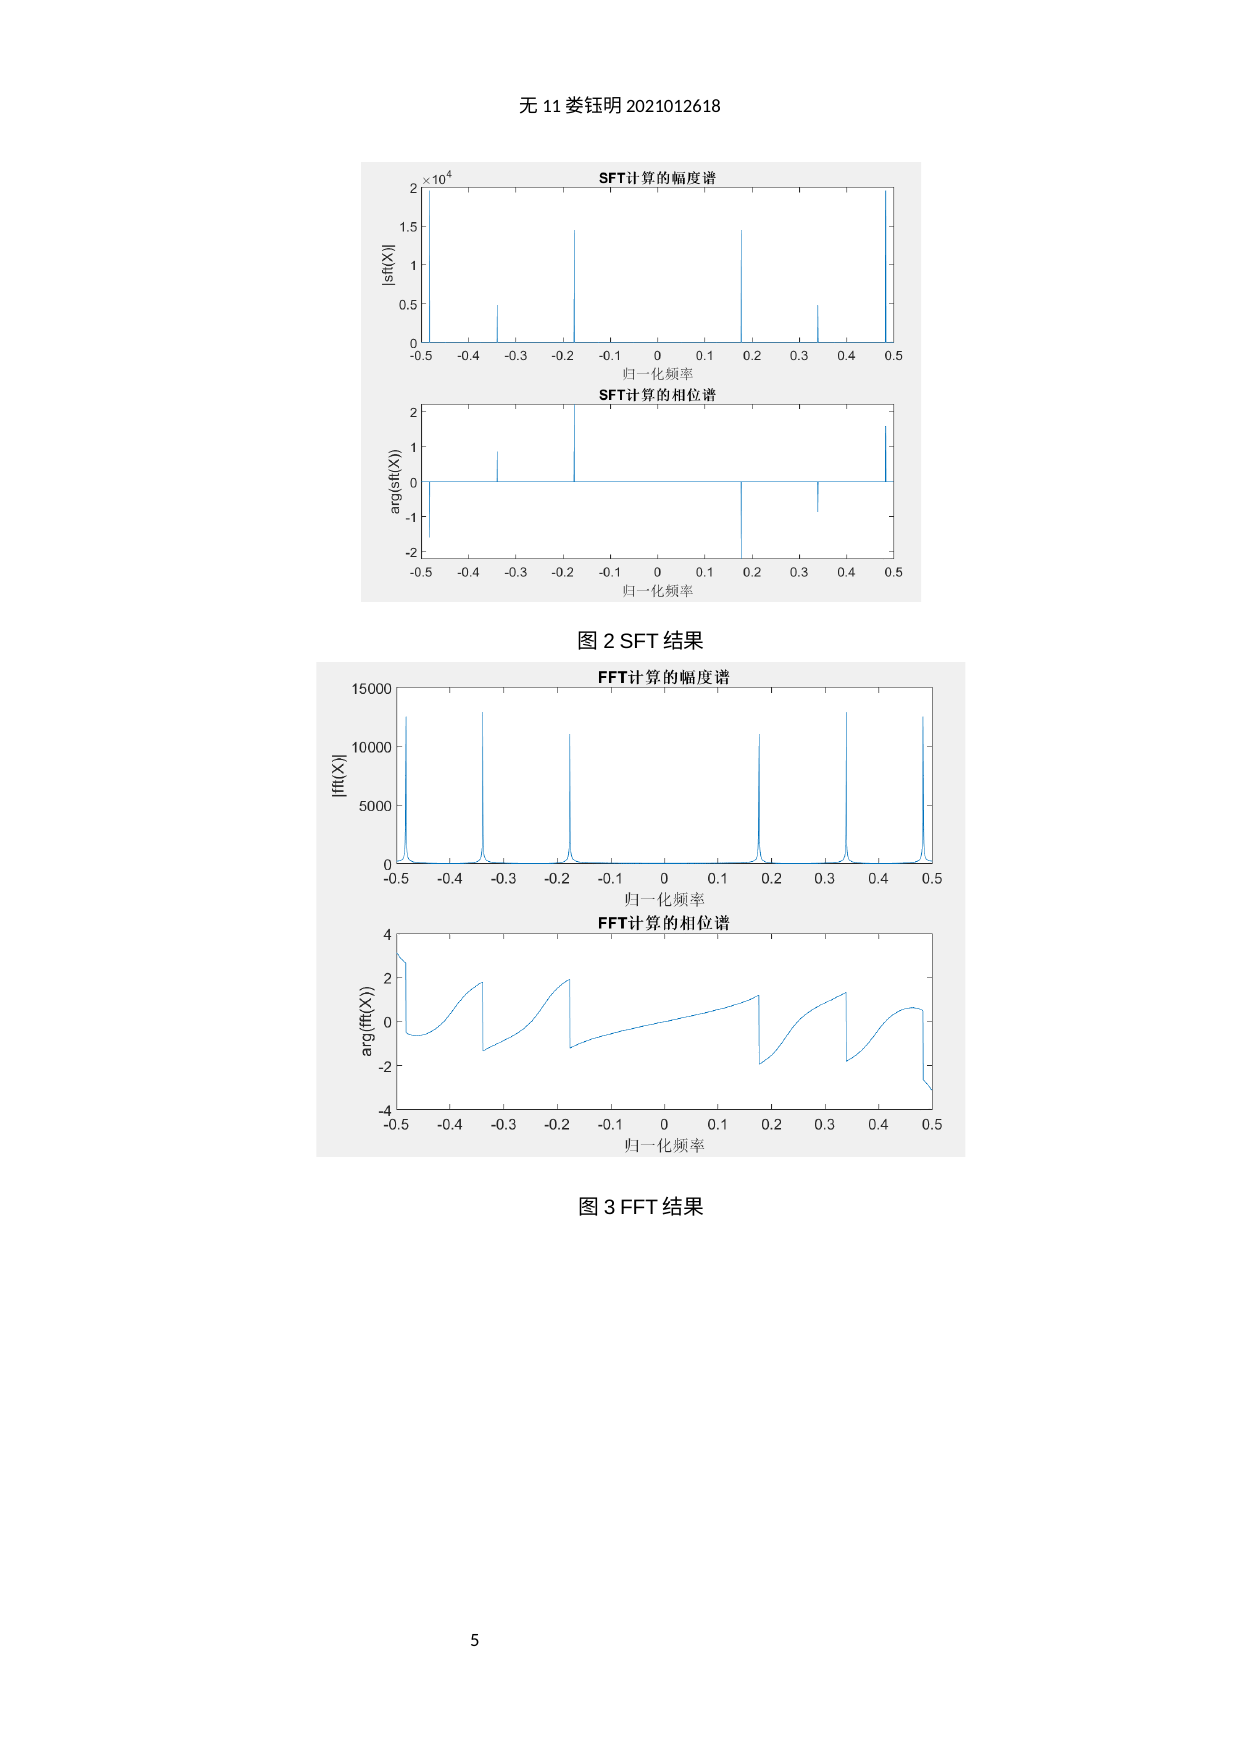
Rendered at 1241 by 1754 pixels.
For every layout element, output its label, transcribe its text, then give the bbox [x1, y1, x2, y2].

picture [361, 162, 922, 602]
picture [316, 662, 966, 1157]
list 图 3 FFT结果 [187, 1189, 1053, 1221]
list 图 2 SFT结果 [187, 623, 1053, 655]
